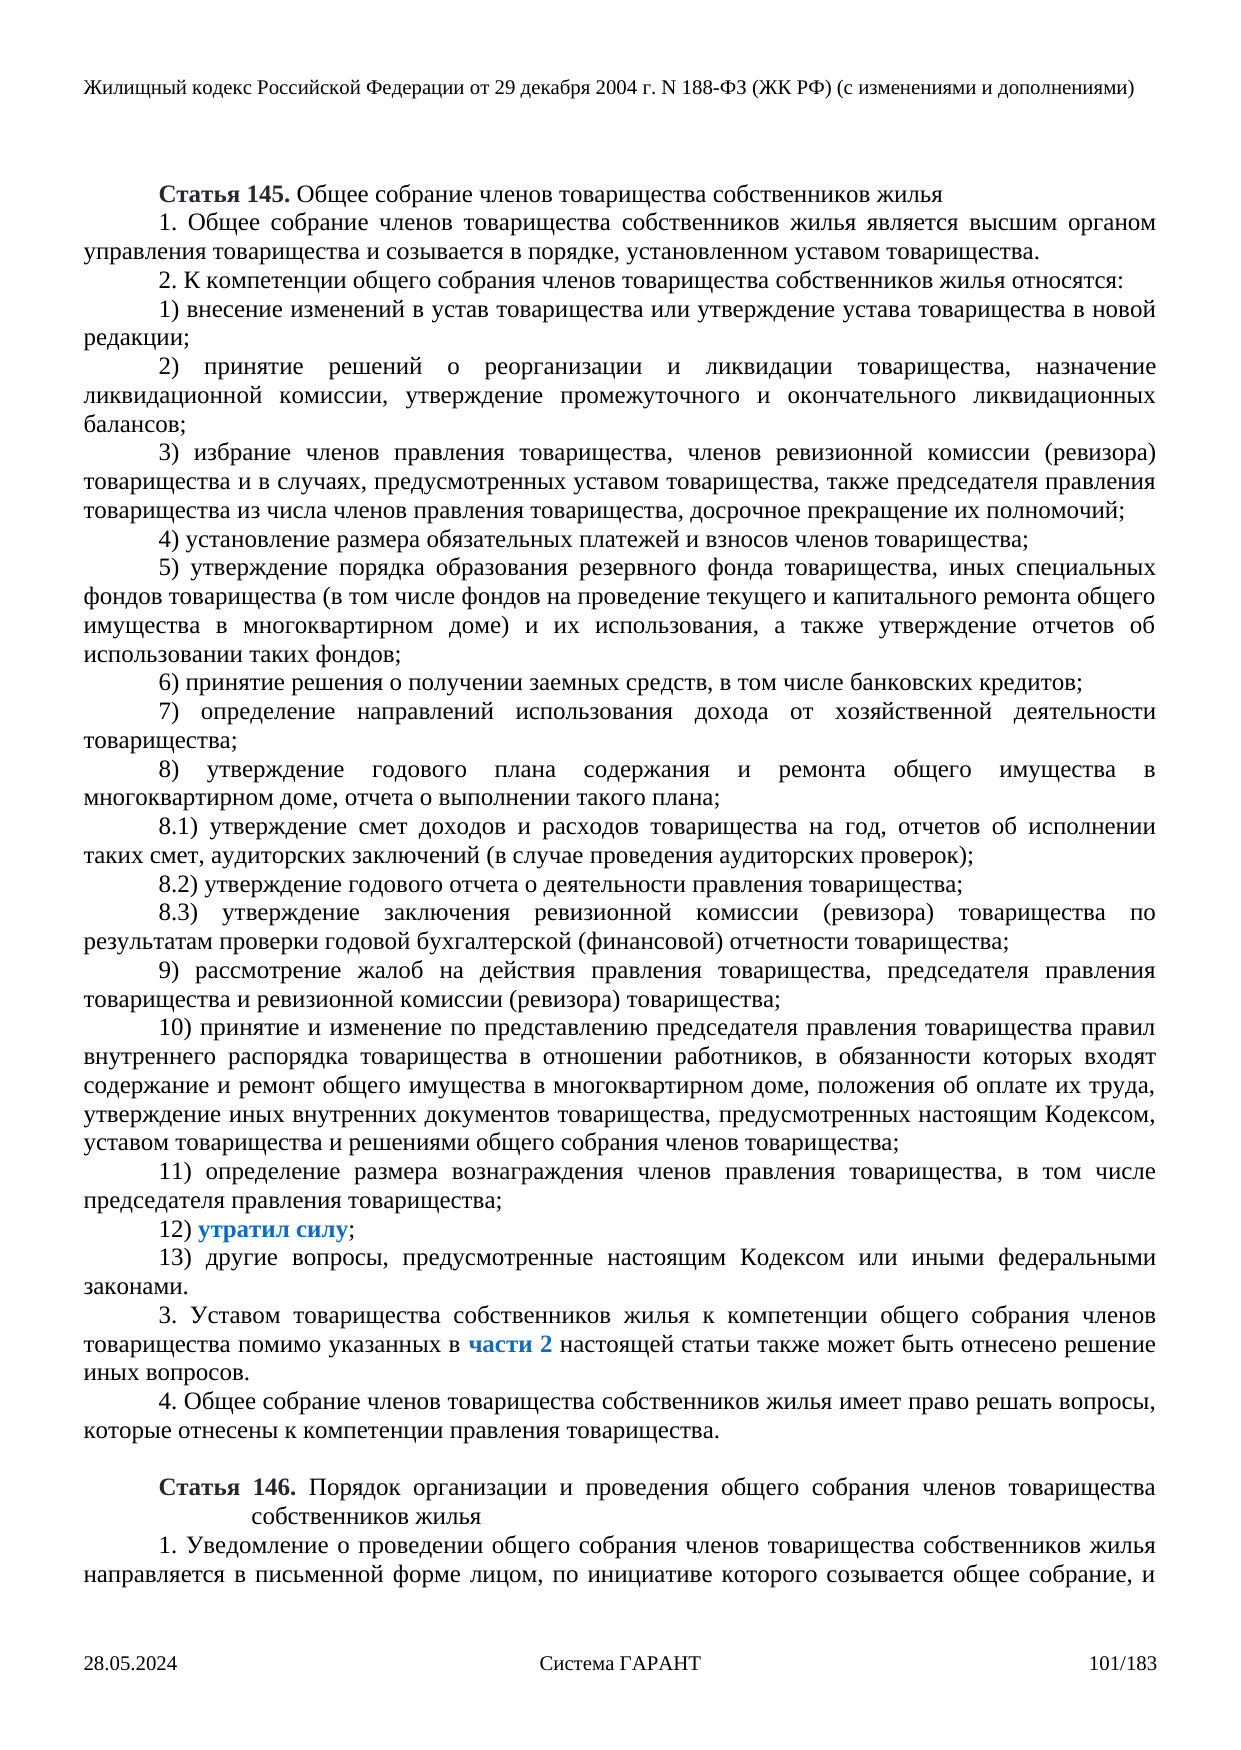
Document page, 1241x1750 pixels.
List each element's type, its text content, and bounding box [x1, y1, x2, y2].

text 9) рассмотрение жалоб на действия правления товарищества, председателя правления товарищества и ревизионной комиссии (ревизора) товарищества; [83, 955, 1157, 1012]
text 13) другие вопросы, предусмотренные настоящим Кодексом или иными федеральными законами. [83, 1242, 1157, 1300]
text 8) утверждение годового плана содержания и ремонта общего имущества в многоквартирном доме, отчета о выполнении такого плана; [83, 754, 1157, 811]
text 12) утратил силу; [83, 1214, 1157, 1242]
text 2. К компетенции общего собрания членов товарищества собственников жилья относятся: [83, 265, 1157, 294]
text 1. Общее собрание членов товарищества собственников жилья является высшим органом управления товарищества и созывается в порядке, установленном уставом товарищества. [83, 207, 1157, 265]
text 2) принятие решений о реорганизации и ликвидации товарищества, назначение ликвидационной комиссии, утверждение промежуточного и окончательного ликвидационных балансов; [83, 351, 1157, 437]
text Статья 145. Общее собрание членов товарищества собственников жилья [158, 179, 1157, 207]
text 8.2) утверждение годового отчета о деятельности правления товарищества; [83, 869, 1157, 897]
text 8.3) утверждение заключения ревизионной комиссии (ревизора) товарищества по результатам проверки годовой бухгалтерской (финансовой) отчетности товарищества; [83, 897, 1157, 955]
text 3) избрание членов правления товарищества, членов ревизионной комиссии (ревизора) товарищества и в случаях, предусмотренных уставом товарищества, также председателя правления товарищества из числа членов правления товарищества, досрочное прекращение их полномочий; [83, 437, 1157, 524]
text 4) установление размера обязательных платежей и взносов членов товарищества; [83, 524, 1157, 552]
text 8.1) утверждение смет доходов и расходов товарищества на год, отчетов об исполнении таких смет, аудиторских заключений (в случае проведения аудиторских проверок); [83, 811, 1157, 869]
text 3. Уставом товарищества собственников жилья к компетенции общего собрания членов товарищества помимо указанных в части 2 настоящей статьи также может быть отнесено решение иных вопросов. [83, 1300, 1157, 1386]
text Статья 146. Порядок организации и проведения общего собрания членов товарищества собственников жилья [158, 1472, 1157, 1530]
text 5) утверждение порядка образования резервного фонда товарищества, иных специальных фондов товарищества (в том числе фондов на проведение текущего и капитального ремонта общего имущества в многоквартирном доме) и их использования, а также утверждение отчетов об использовании таких фондов; [83, 552, 1157, 667]
text 10) принятие и изменение по представлению председателя правления товарищества правил внутреннего распорядка товарищества в отношении работников, в обязанности которых входят содержание и ремонт общего имущества в многоквартирном доме, положения об оплате их труда, утверждение иных внутренних документов товарищества, предусмотренных настоящим Кодексом, уставом товарищества и решениями общего собрания членов товарищества; [83, 1012, 1157, 1156]
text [83, 1530, 1157, 1587]
text 1) внесение изменений в устав товарищества или утверждение устава товарищества в новой редакции; [83, 294, 1157, 351]
text 11) определение размера вознаграждения членов правления товарищества, в том числе председателя правления товарищества; [83, 1156, 1157, 1214]
text 4. Общее собрание членов товарищества собственников жилья имеет право решать вопросы, которые отнесены к компетенции правления товарищества. [83, 1386, 1157, 1444]
text 6) принятие решения о получении заемных средств, в том числе банковских кредитов; [83, 667, 1157, 696]
text 7) определение направлений использования дохода от хозяйственной деятельности товарищества; [83, 696, 1157, 754]
